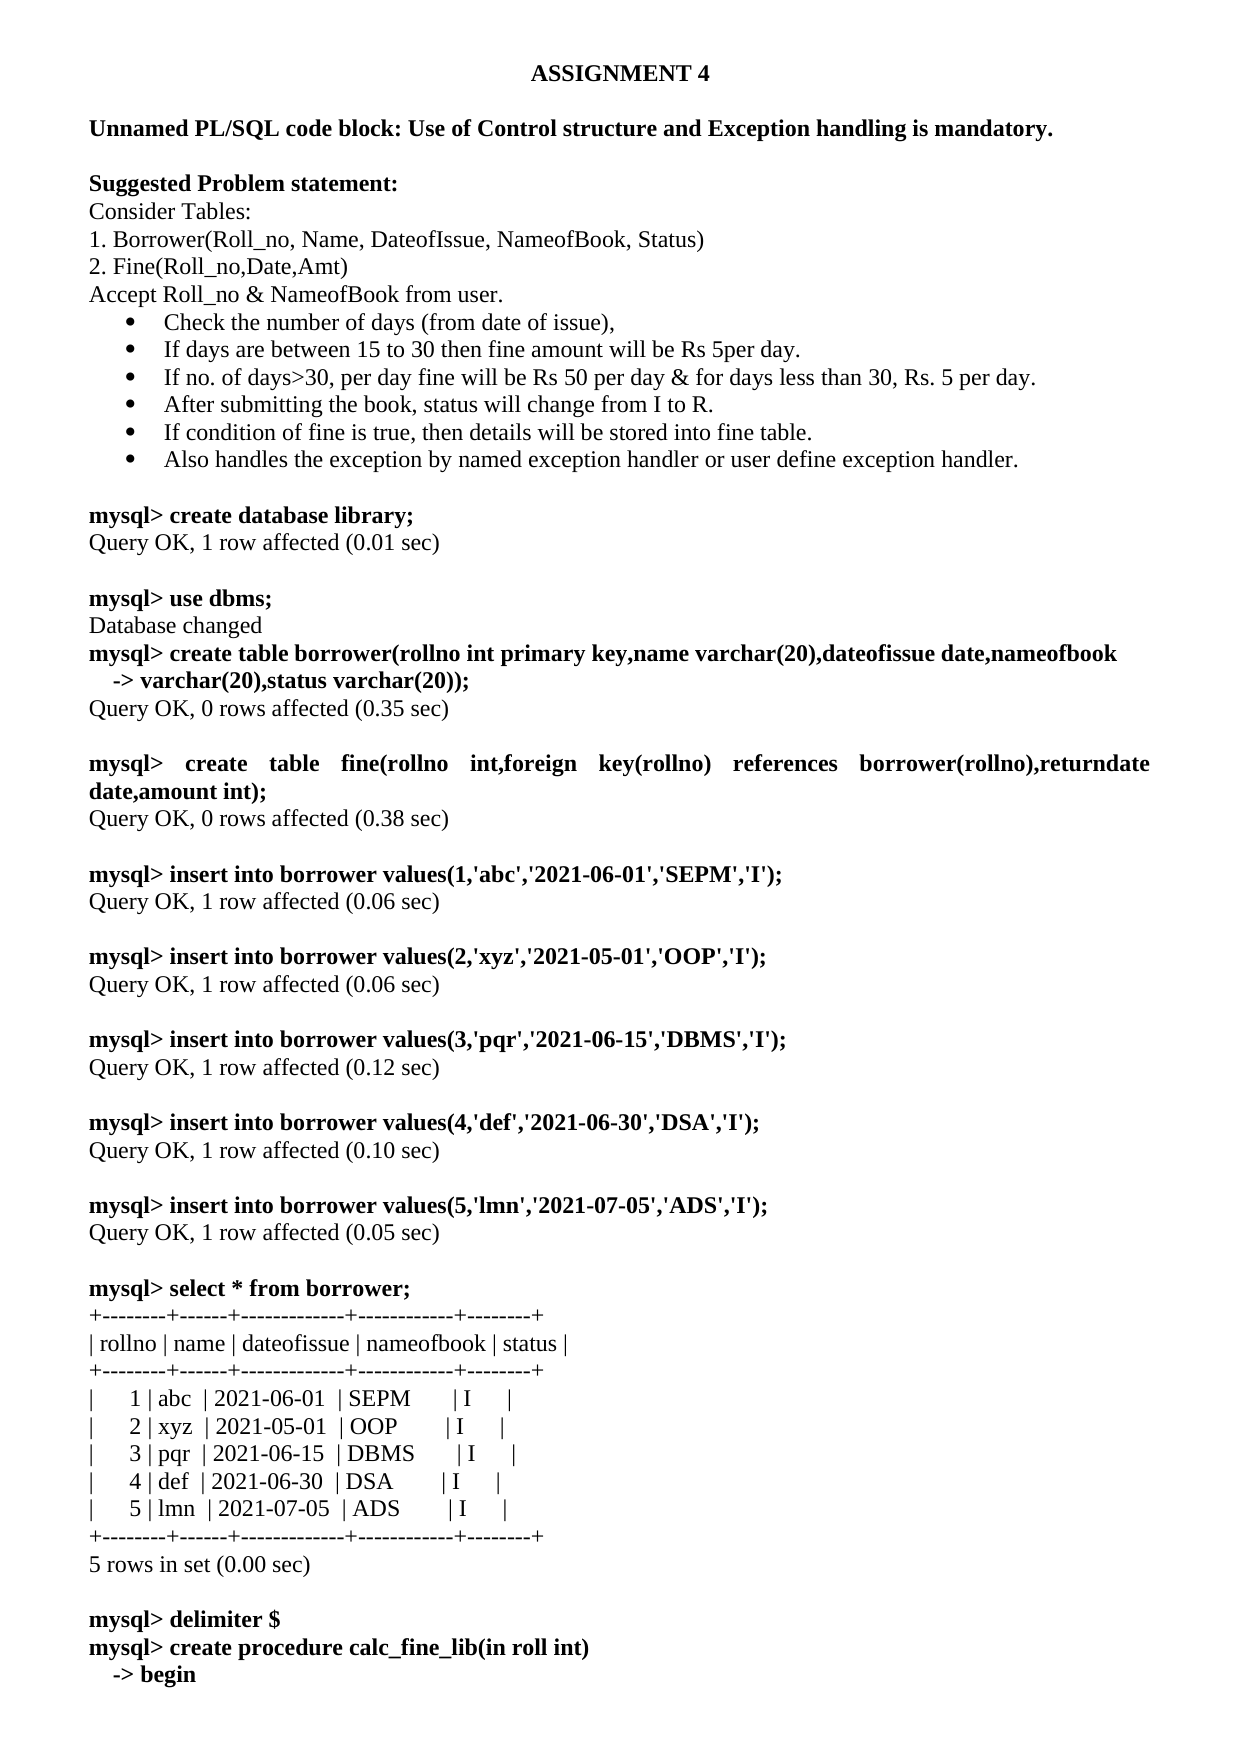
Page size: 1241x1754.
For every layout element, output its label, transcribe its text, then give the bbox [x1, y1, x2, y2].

text +--------+------+-------------+------------+--------+ [89, 1301, 1152, 1329]
text mysql> insert into borrower values(2,'xyz','2021-05-01','OOP','I'); [89, 942, 1152, 970]
text Query OK, 1 row affected (0.12 sec) [89, 1053, 1152, 1080]
text Unnamed PL/SQL code block: Use of Control structure and Exception handling is mandatory. [89, 114, 1152, 142]
text 5 rows in set (0.00 sec) [89, 1550, 1152, 1577]
list If condition of fine is true, then details will be stored into fine table. [126, 418, 1152, 446]
text +--------+------+-------------+------------+--------+ [89, 1522, 1152, 1550]
text | 3 | pqr | 2021-06-15 | DBMS | I | [89, 1439, 1152, 1467]
text | 5 | lmn | 2021-07-05 | ADS | I | [89, 1494, 1152, 1522]
text mysql> insert into borrower values(5,'lmn','2021-07-05','ADS','I'); [89, 1191, 1152, 1218]
text Accept Roll_no & NameofBook from user. [89, 280, 1152, 307]
text mysql> create procedure calc_fine_lib(in roll int) [89, 1632, 1152, 1660]
text -> begin [89, 1660, 1152, 1688]
text 2. Fine(Roll_no,Date,Amt) [89, 252, 1152, 280]
text mysql> select * from borrower; [89, 1274, 1152, 1301]
text Query OK, 1 row affected (0.05 sec) [89, 1218, 1152, 1246]
text mysql> use dbms; [89, 583, 1152, 611]
text Query OK, 1 row affected (0.01 sec) [89, 528, 1152, 556]
text Query OK, 0 rows affected (0.35 sec) [89, 694, 1152, 722]
text mysql> insert into borrower values(4,'def','2021-06-30','DSA','I'); [89, 1108, 1152, 1136]
text | rollno | name | dateofissue | nameofbook | status | [89, 1329, 1152, 1356]
text Database changed [89, 611, 1152, 639]
text Consider Tables: [89, 197, 1152, 225]
text Query OK, 0 rows affected (0.38 sec) [89, 804, 1152, 832]
text 1. Borrower(Roll_no, Name, DateofIssue, NameofBook, Status) [89, 225, 1152, 252]
text mysql> create table fine(rollno int,foreign key(rollno) references borrower(rollno),returndate date,amount int); [89, 749, 1152, 804]
text mysql> delimiter $ [89, 1605, 1152, 1632]
list After submitting the book, status will change from I to R. [126, 390, 1152, 418]
list Also handles the exception by named exception handler or user define exception handler. [126, 446, 1152, 473]
text mysql> create database library; [89, 501, 1152, 528]
list Check the number of days (from date of issue), [126, 307, 1152, 335]
text ASSIGNMENT 4 [89, 59, 1152, 87]
text Query OK, 1 row affected (0.10 sec) [89, 1136, 1152, 1163]
text mysql> insert into borrower values(1,'abc','2021-06-01','SEPM','I'); [89, 859, 1152, 887]
text | 2 | xyz | 2021-05-01 | OOP | I | [89, 1412, 1152, 1439]
text mysql> create table borrower(rollno int primary key,name varchar(20),dateofissue date,nameofbook [89, 639, 1152, 666]
text mysql> insert into borrower values(3,'pqr','2021-06-15','DBMS','I'); [89, 1025, 1152, 1053]
text Suggested Problem statement: [89, 169, 1152, 197]
text Query OK, 1 row affected (0.06 sec) [89, 970, 1152, 998]
text | 4 | def | 2021-06-30 | DSA | I | [89, 1467, 1152, 1494]
list If no. of days>30, per day fine will be Rs 50 per day & for days less than 30, Rs. 5 per day. [126, 363, 1152, 390]
text Query OK, 1 row affected (0.06 sec) [89, 887, 1152, 915]
text +--------+------+-------------+------------+--------+ [89, 1356, 1152, 1384]
text -> varchar(20),status varchar(20)); [89, 666, 1152, 694]
list If days are between 15 to 30 then fine amount will be Rs 5per day. [126, 335, 1152, 363]
text | 1 | abc | 2021-06-01 | SEPM | I | [89, 1384, 1152, 1412]
